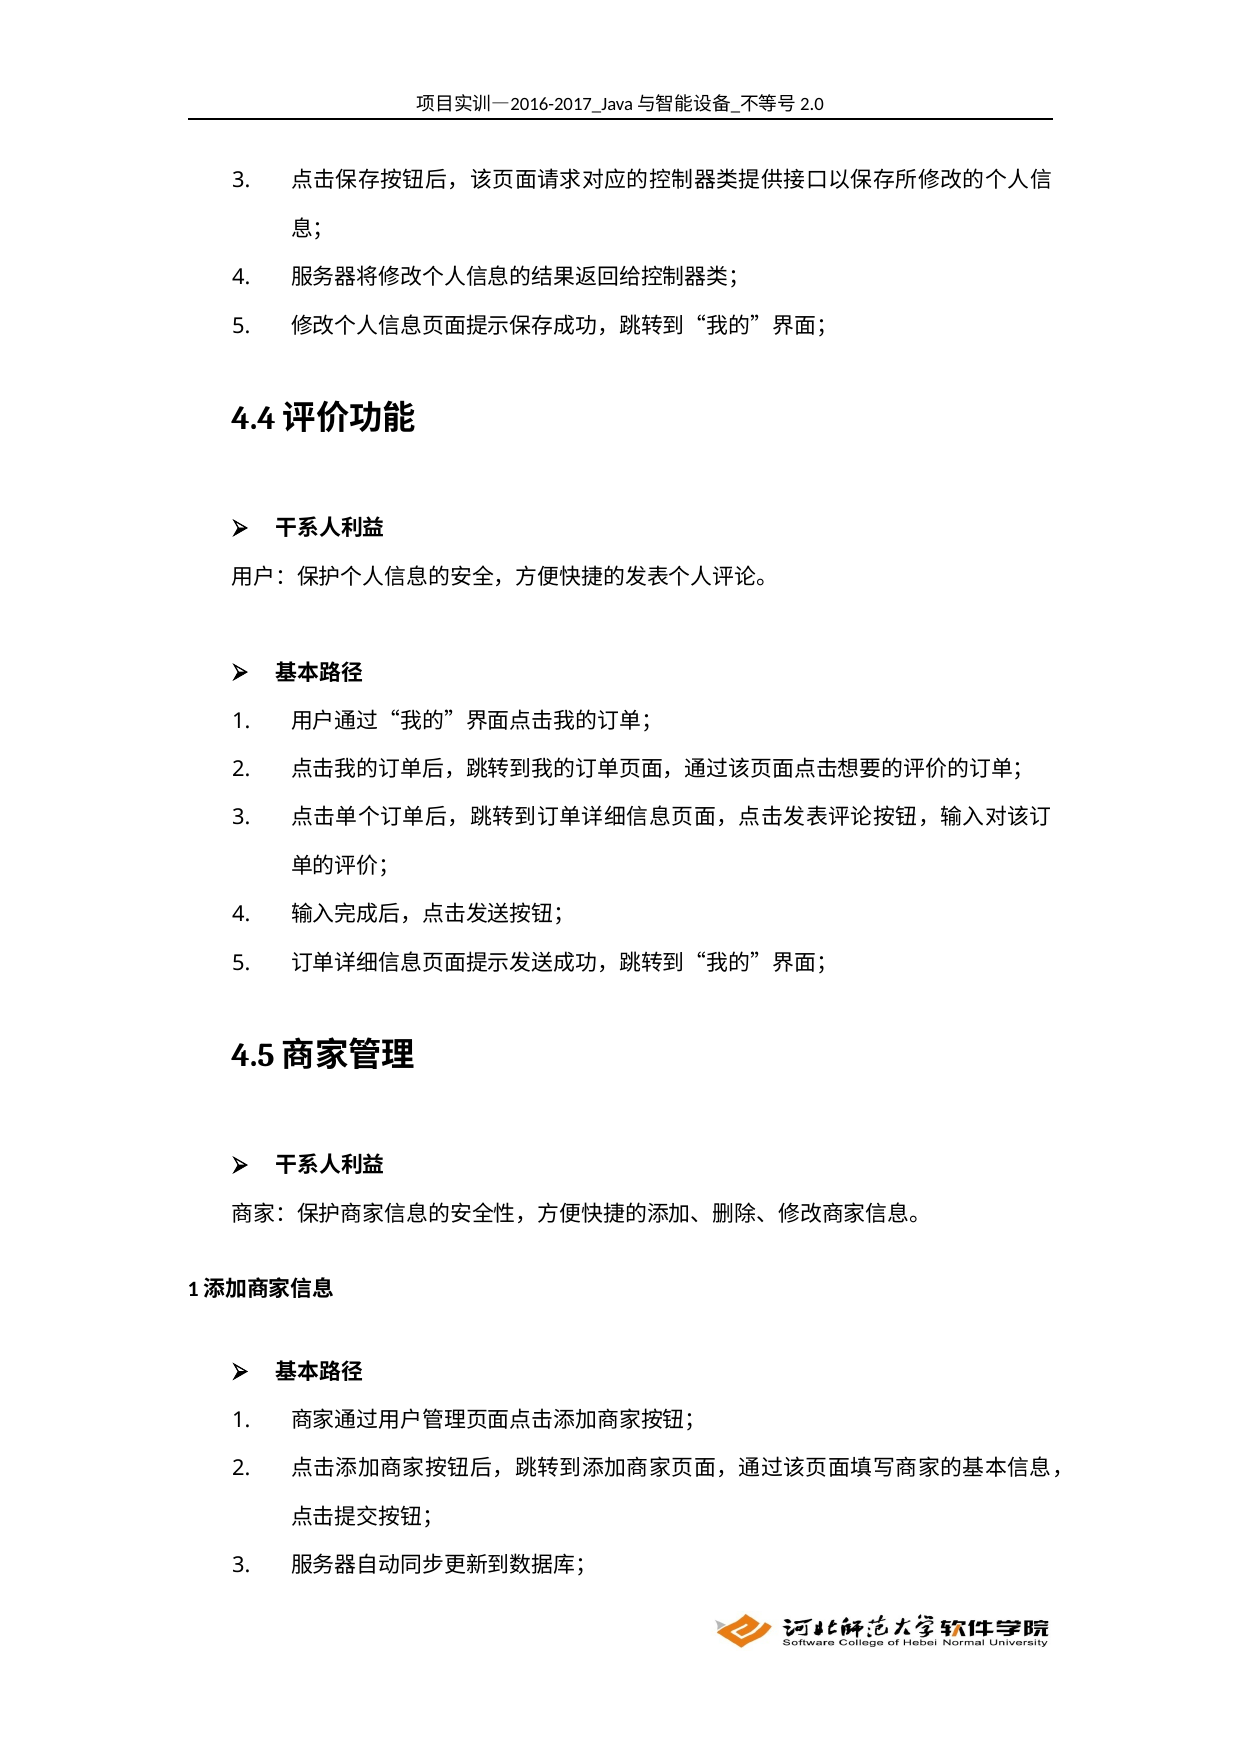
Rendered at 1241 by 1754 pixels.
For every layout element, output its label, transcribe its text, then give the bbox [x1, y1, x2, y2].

text 商家：保护商家信息的安全性，方便快捷的添加、删除、修改商家信息。 [187, 1195, 1053, 1228]
list 输入完成后，点击发送按钮； [232, 896, 1053, 929]
list 修改个人信息页面提示保存成功，跳转到“我的”界面； [232, 307, 1053, 340]
text 用户：保护个人信息的安全，方便快捷的发表个人评论。 [187, 558, 1053, 591]
subtitle 4.5商家管理 [187, 1020, 1053, 1085]
list 干系人利益 [231, 1147, 1053, 1179]
subtitle 4.4评价功能 [187, 383, 1053, 448]
list 点击添加商家按钮后，跳转到添加商家页面，通过该页面填写商家的基本信息，点击提交按钮； [232, 1450, 1053, 1531]
list 基本路径 [231, 654, 1053, 687]
list 基本路径 [231, 1353, 1053, 1386]
subtitle 1添加商家信息 [187, 1271, 1053, 1303]
list 点击单个订单后，跳转到订单详细信息页面，点击发表评论按钮，输入对该订单的评价； [232, 799, 1053, 880]
list 服务器将修改个人信息的结果返回给控制器类； [232, 259, 1053, 292]
list 点击我的订单后，跳转到我的订单页面，通过该页面点击想要的评价的订单； [232, 751, 1053, 783]
list 订单详细信息页面提示发送成功，跳转到“我的”界面； [232, 944, 1053, 977]
picture [710, 1611, 1053, 1651]
list 商家通过用户管理页面点击添加商家按钮； [232, 1402, 1053, 1434]
list 点击保存按钮后，该页面请求对应的控制器类提供接口以保存所修改的个人信息； [232, 162, 1053, 243]
list 服务器自动同步更新到数据库； [232, 1547, 1053, 1580]
list 干系人利益 [231, 510, 1053, 542]
list 用户通过“我的”界面点击我的订单； [232, 702, 1053, 735]
